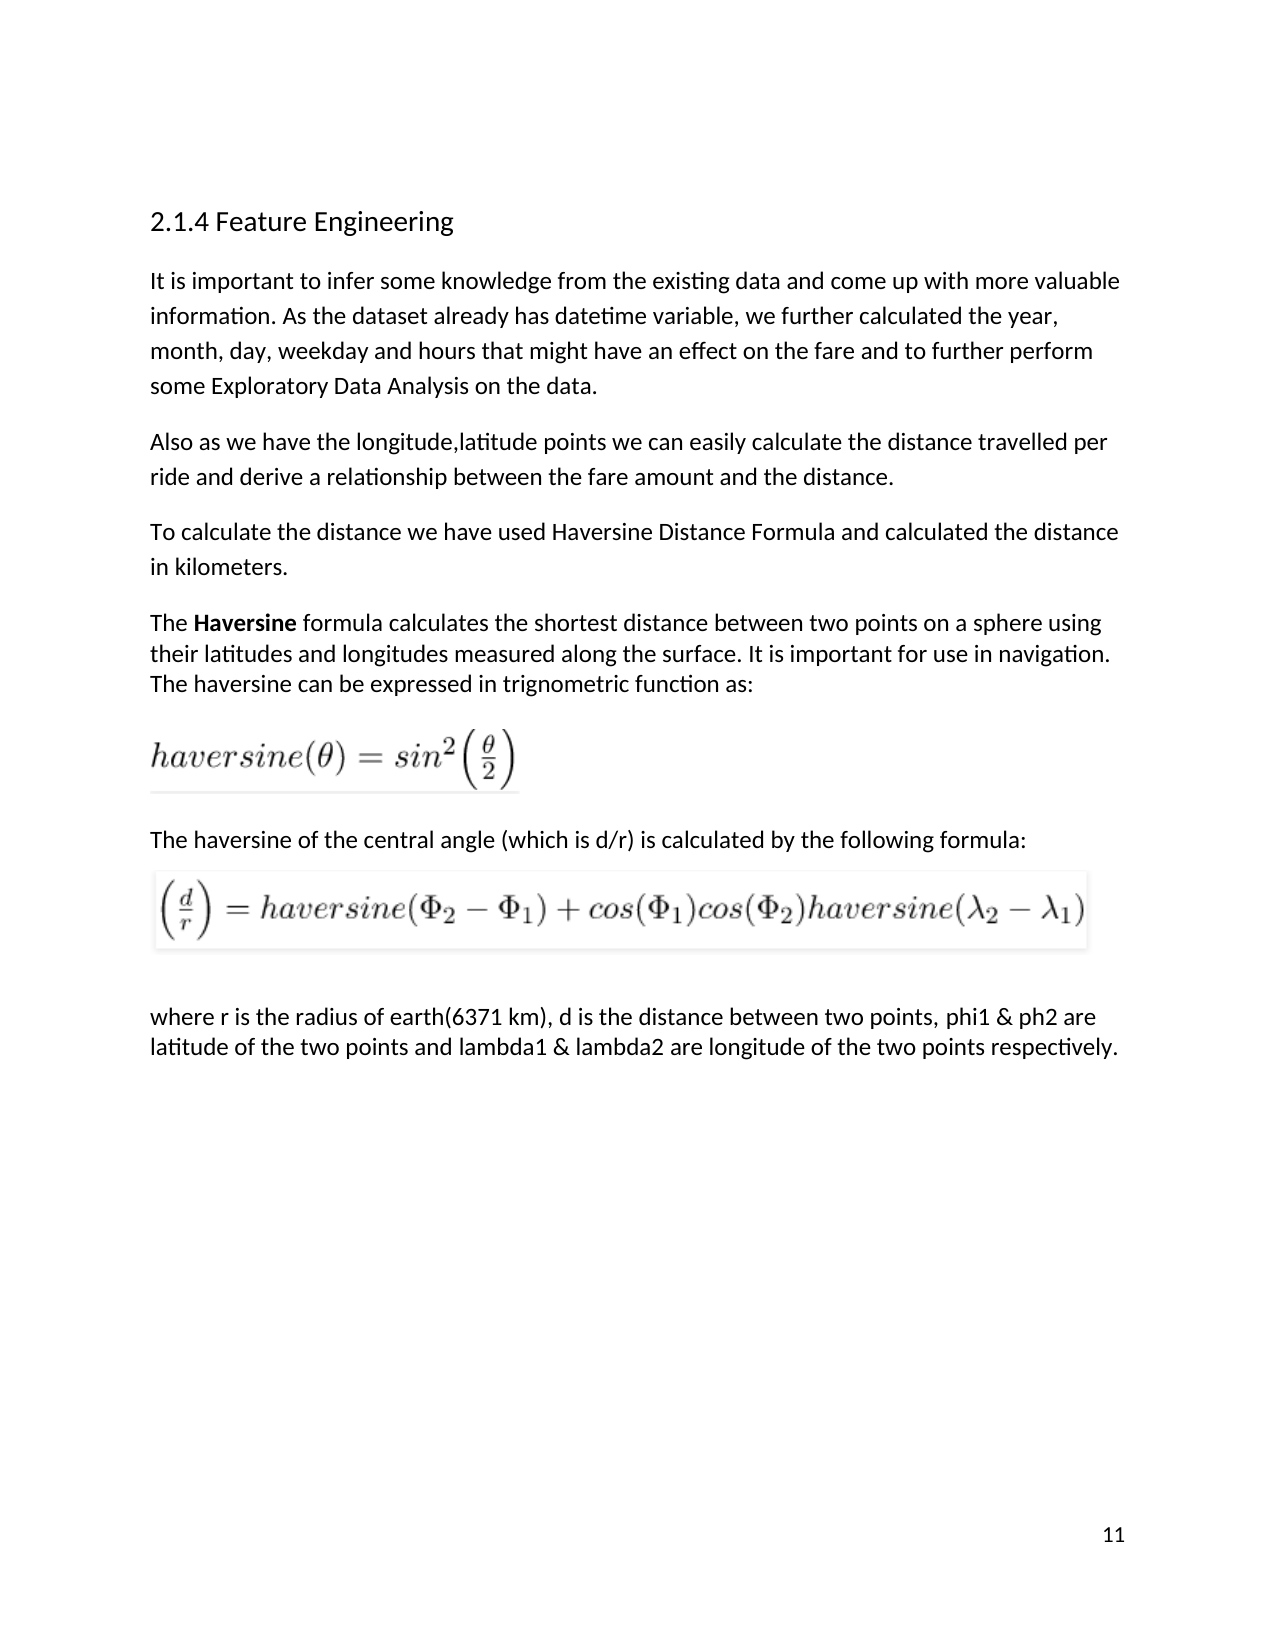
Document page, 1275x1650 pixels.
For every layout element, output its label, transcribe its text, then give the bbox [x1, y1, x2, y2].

text It is important to infer some knowledge from the existing data and come up with more valuable information. As the dataset already has datetime variable, we further calculated the year, month, day, weekday and hours that might have an effect on the fare and to further perform some Exploratory Data Analysis on the data. [150, 265, 1125, 400]
text To calculate the distance we have used Haversine Distance Formula and calculated the distance in kilometers. [150, 516, 1125, 582]
picture [150, 729, 520, 794]
text where r is the radius of earth(6371 km), d is the distance between two points, phi1 & ph2 are latitude of the two points and lambda1 & lambda2 are longitude of the two points respectively. [150, 970, 1125, 1062]
picture [150, 870, 1093, 955]
text The Haversine formula calculates the shortest distance between two points on a sphere using their latitudes and longitudes measured along the surface. It is important for use in navigation. The haversine can be expressed in trignometric function as: [150, 607, 1125, 699]
text Also as we have the longitude,latitude points we can easily calculate the distance travelled per ride and derive a relationship between the fare amount and the distance. [150, 426, 1125, 491]
text 2.1.4 Feature Engineering [150, 203, 1125, 239]
text The haversine of the central angle (which is d/r) is calculated by the following formula: [150, 824, 1125, 854]
